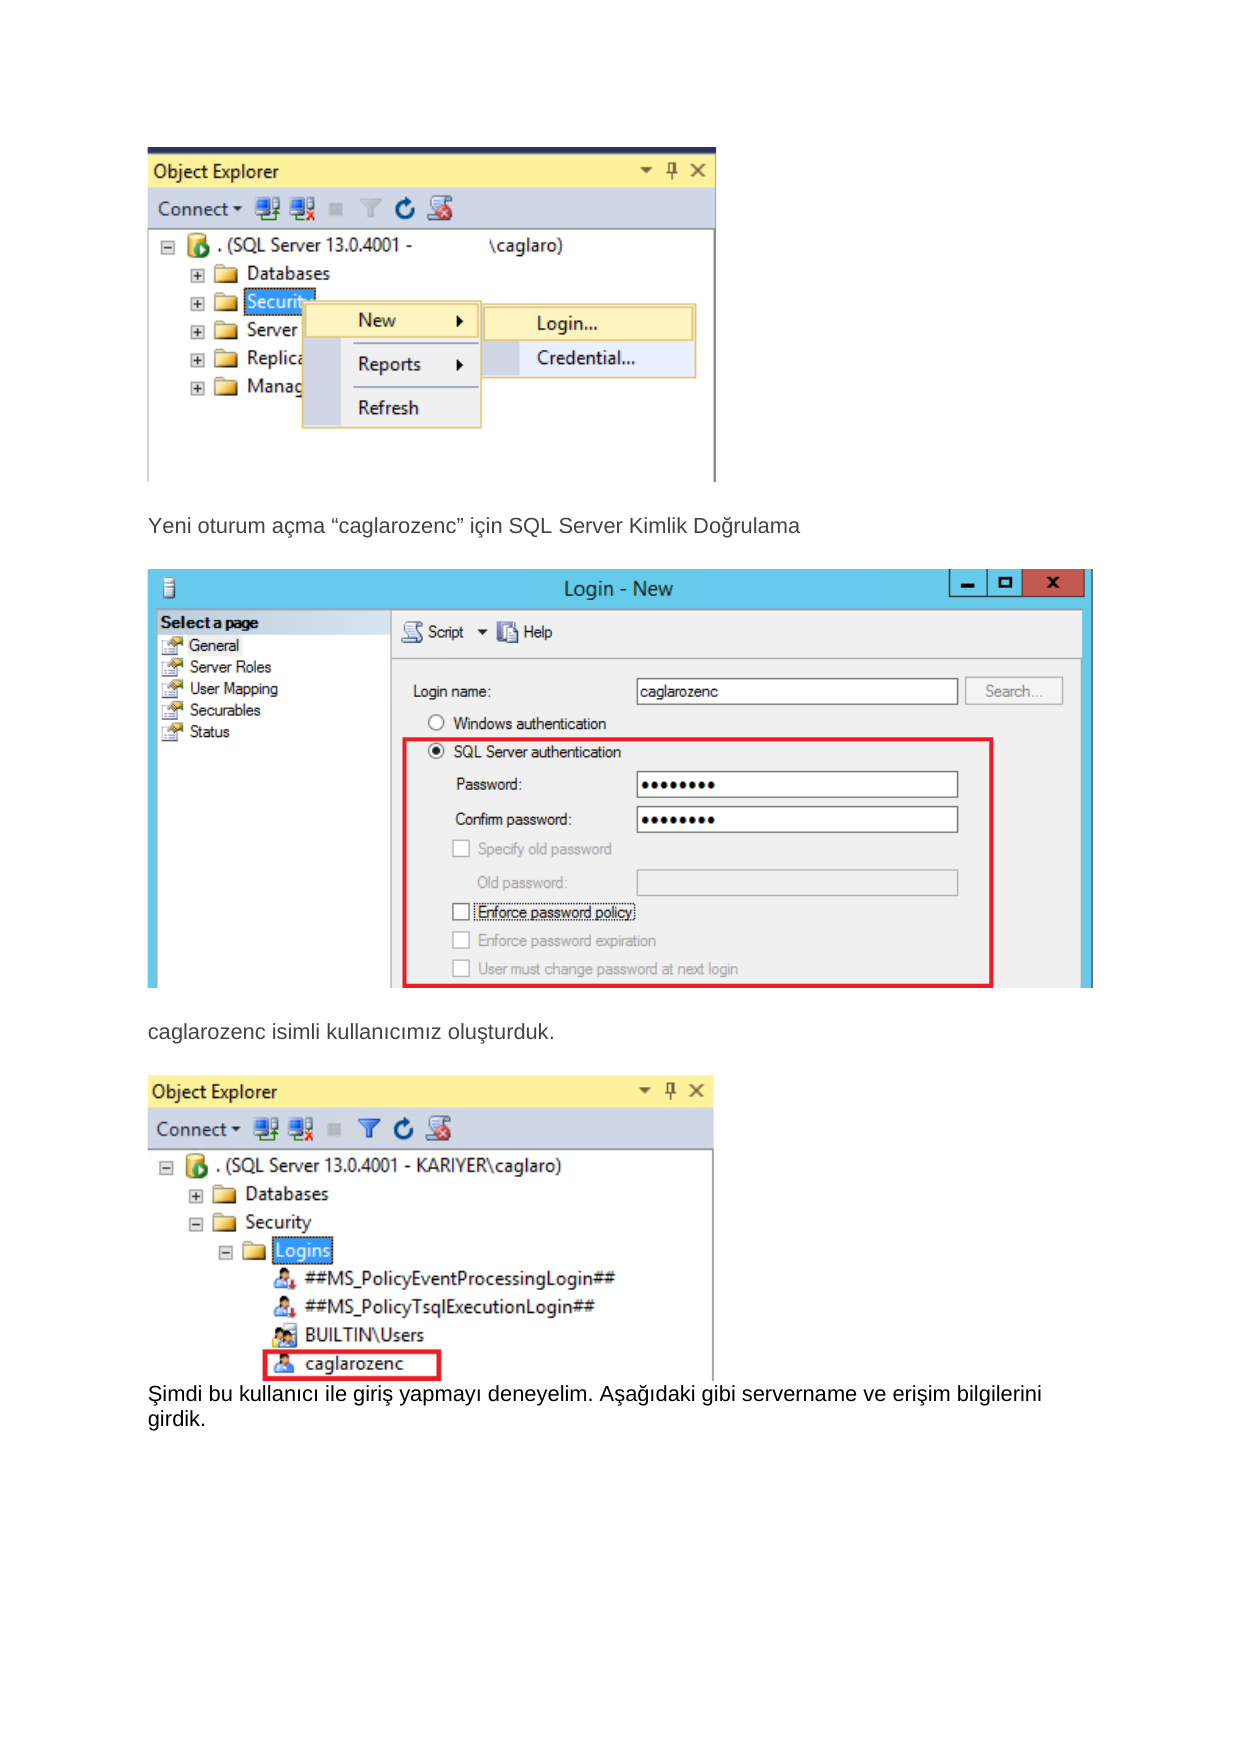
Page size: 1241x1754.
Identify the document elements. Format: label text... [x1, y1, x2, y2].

picture [147, 147, 717, 482]
text Şimdi bu kullanıcı ile giriş yapmayı deneyelim. Aşağıdaki gibi servername ve erişim bilgilerini girdik. [148, 1381, 1093, 1431]
text Yeni oturum açma “caglarozenc” için SQL Server Kimlik Doğrulama [148, 513, 1093, 538]
text caglarozenc isimli kullanıcımız oluşturduk. [148, 1019, 1093, 1044]
picture [147, 569, 1093, 988]
picture [147, 1075, 714, 1381]
